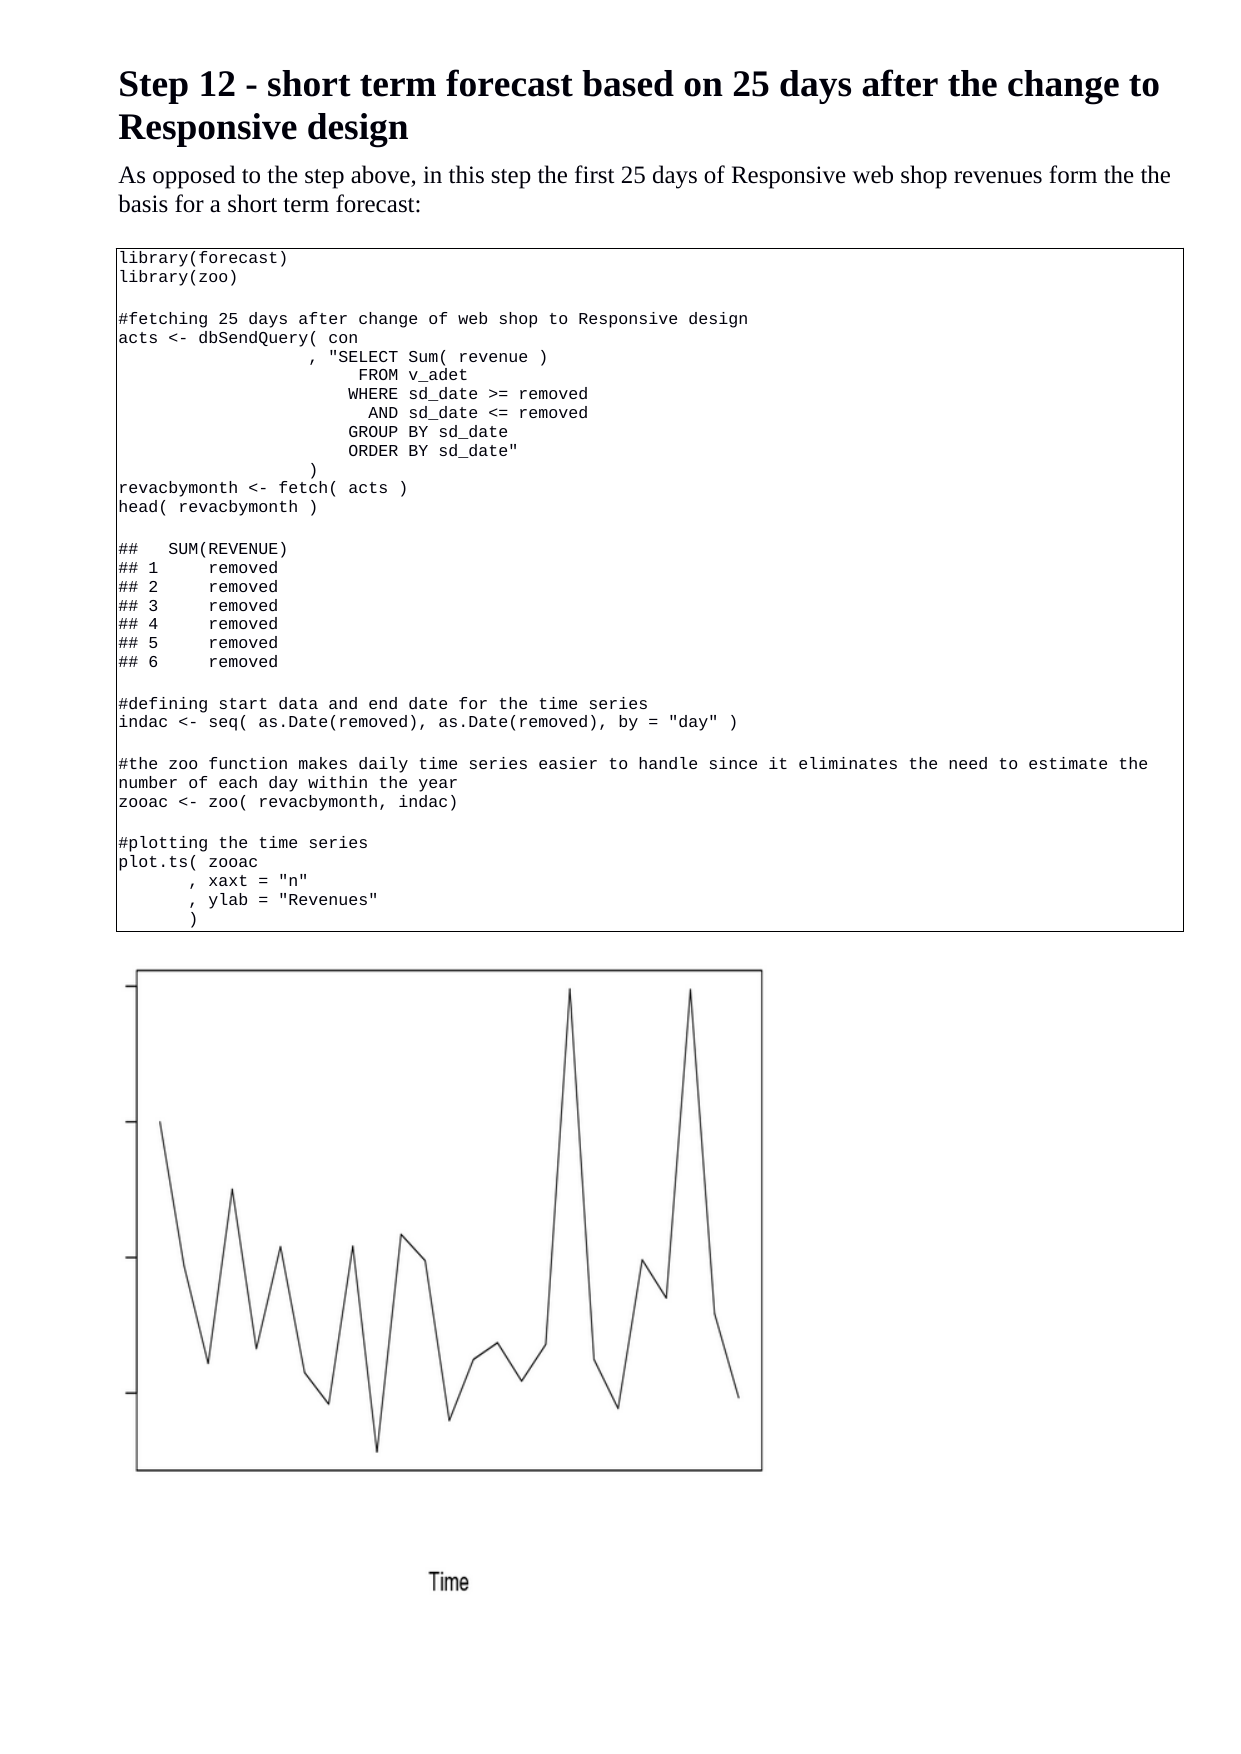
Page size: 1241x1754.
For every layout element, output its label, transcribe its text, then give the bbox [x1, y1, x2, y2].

text ## 1 removed [118, 559, 1181, 578]
text ) [118, 461, 1181, 480]
text ORDER BY sd_date" [118, 442, 1181, 461]
text zooac <- zoo( revacbymonth, indac) [118, 793, 1181, 812]
text GROUP BY sd_date [118, 423, 1181, 442]
text #fetching 25 days after change of web shop to Responsive design [118, 310, 1181, 329]
text ## 3 removed [118, 597, 1181, 616]
text ## 5 removed [118, 635, 1181, 654]
text ## 6 removed [118, 654, 1181, 672]
text #the zoo function makes daily time series easier to handle since it eliminates the need to estimate the number of each day within the year [118, 756, 1181, 793]
text library(forecast) [117, 249, 1183, 269]
text revacbymonth <- fetch( acts ) [118, 480, 1181, 499]
text #plotting the time series [118, 835, 1181, 854]
text plot.ts( zooac [118, 854, 1181, 873]
text #defining start data and end date for the time series [118, 695, 1181, 714]
text , "SELECT Sum( revenue ) [118, 348, 1181, 367]
text head( revacbymonth ) [118, 499, 1181, 518]
picture [118, 961, 785, 1612]
text As opposed to the step above, in this step the first 25 days of Responsive web shop revenues form the the basis for a short term forecast: [118, 160, 1181, 218]
text indac <- seq( as.Date(removed), as.Date(removed), by = "day" ) [118, 714, 1181, 733]
text library(zoo) [118, 269, 1181, 288]
text , xaxt = "n" [118, 873, 1181, 891]
text , ylab = "Revenues" [118, 891, 1181, 908]
text FROM v_adet [118, 367, 1181, 386]
text ## 4 removed [118, 616, 1181, 635]
text AND sd_date <= removed [118, 405, 1181, 423]
text ) [117, 908, 1183, 931]
subtitle Step 12 - short term forecast based on 25 days after the change to Responsive design [118, 62, 1181, 148]
text ## 2 removed [118, 578, 1181, 597]
text WHERE sd_date >= removed [118, 386, 1181, 405]
text ## SUM(REVENUE) [118, 541, 1181, 559]
text acts <- dbSendQuery( con [118, 329, 1181, 348]
